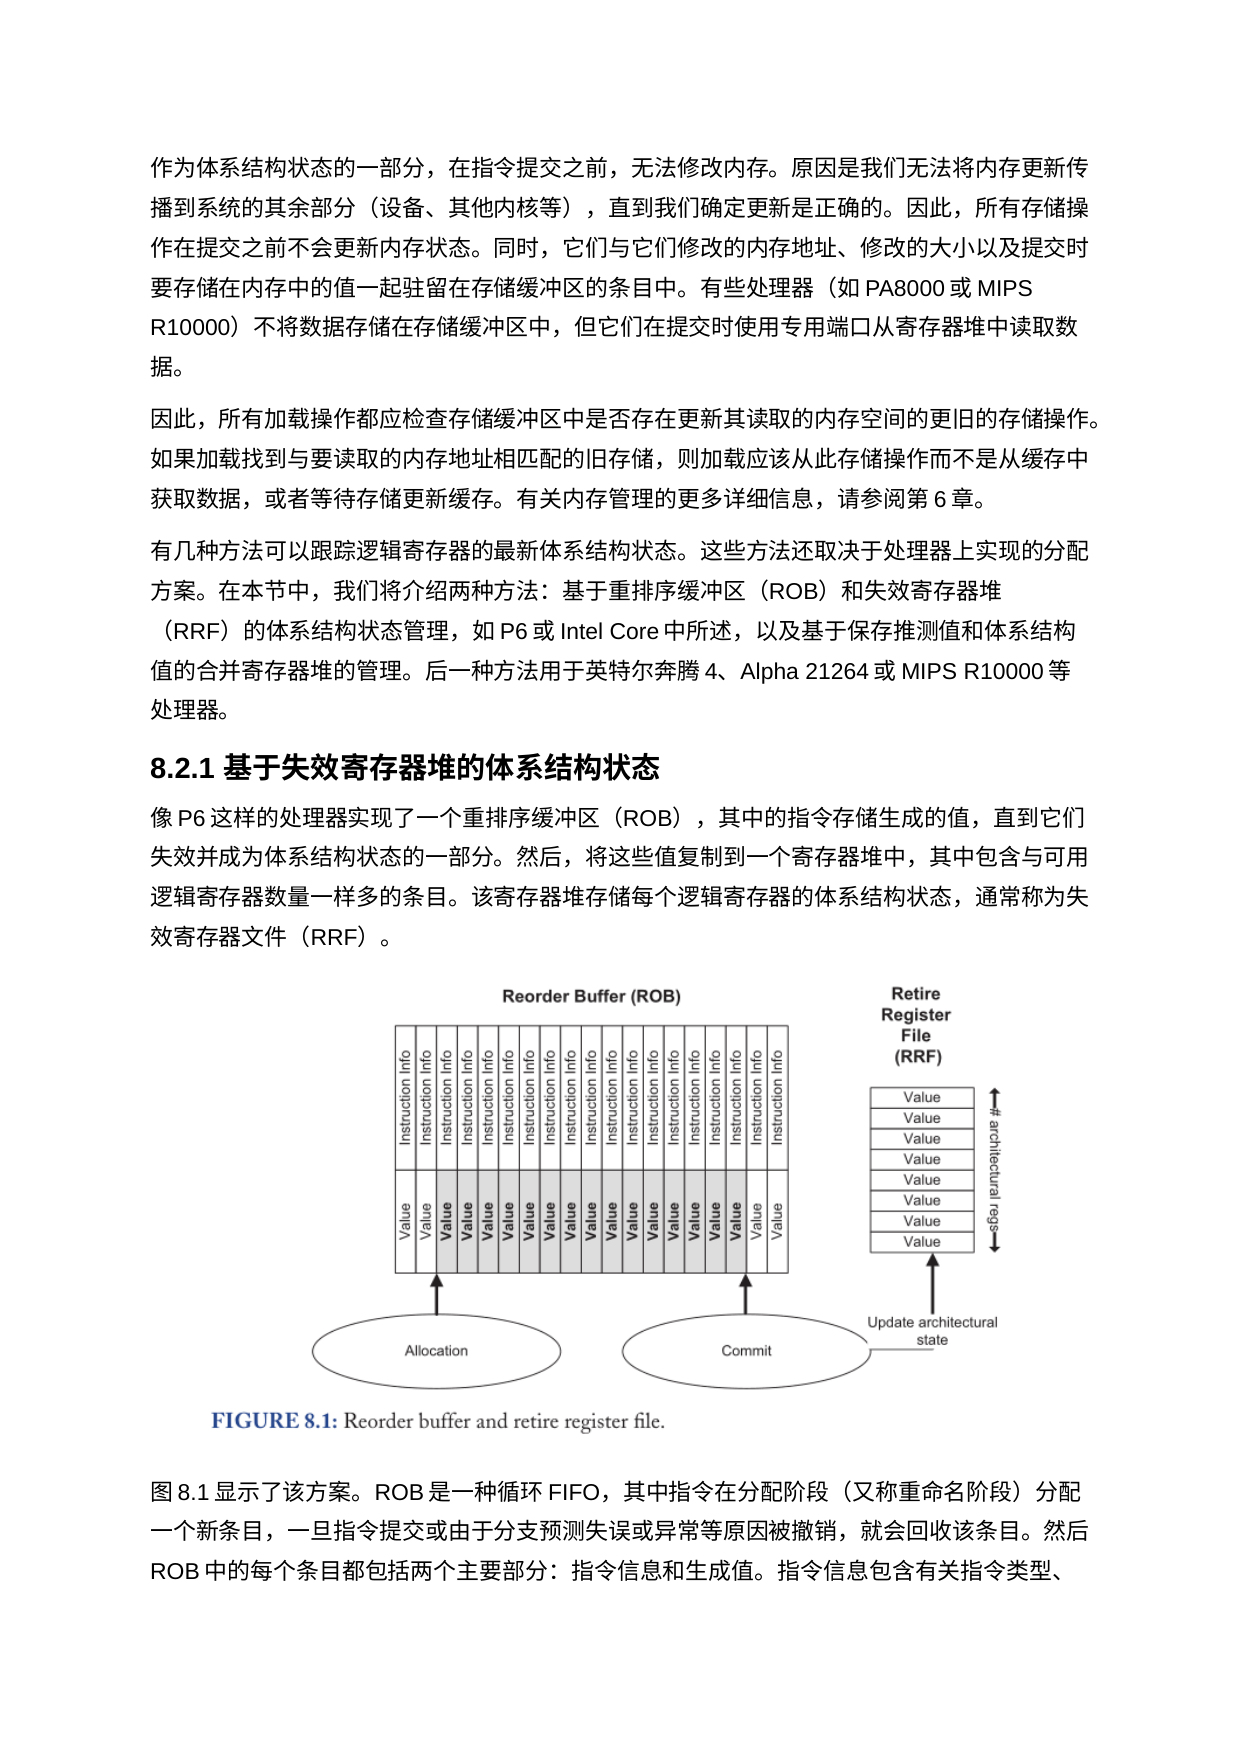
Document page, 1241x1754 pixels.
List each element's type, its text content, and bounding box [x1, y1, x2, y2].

picture [188, 971, 1052, 1456]
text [150, 1473, 1090, 1586]
text 作为体系结构状态的一部分，在指令提交之前，无法修改内存。原因是我们无法将内存更新传播到系统的其余部分（设备、其他内核等），直到我们确定更新是正确的。因此，所有存储操作在提交之前不会更新内存状态。同时，它们与它们修改的内存地址、修改的大小以及提交时要存储在内存中的值一起驻留在存储缓冲区的条目中。有些处理器（如PA8000或MIPS R10000）不将数据存储在存储缓冲区中，但它们在提交时使用专用端口从寄存器堆中读取数据。 [150, 150, 1090, 382]
text 因此，所有加载操作都应检查存储缓冲区中是否存在更新其读取的内存空间的更旧的存储操作。如果加载找到与要读取的内存地址相匹配的旧存储，则加载应该从此存储操作而不是从缓存中获取数据，或者等待存储更新缓存。有关内存管理的更多详细信息，请参阅第6章。 [150, 401, 1090, 514]
text 有几种方法可以跟踪逻辑寄存器的最新体系结构状态。这些方法还取决于处理器上实现的分配方案。在本节中，我们将介绍两种方法：基于重排序缓冲区（ROB）和失效寄存器堆（RRF）的体系结构状态管理，如P6或Intel Core中所述，以及基于保存推测值和体系结构值的合并寄存器堆的管理。后一种方法用于英特尔奔腾4、Alpha 21264或MIPS R10000等处理器。 [150, 533, 1090, 726]
text 像P6这样的处理器实现了一个重排序缓冲区（ROB），其中的指令存储生成的值，直到它们失效并成为体系结构状态的一部分。然后，将这些值复制到一个寄存器堆中，其中包含与可用逻辑寄存器数量一样多的条目。该寄存器堆存储每个逻辑寄存器的体系结构状态，通常称为失效寄存器文件（RRF）。 [150, 799, 1090, 952]
